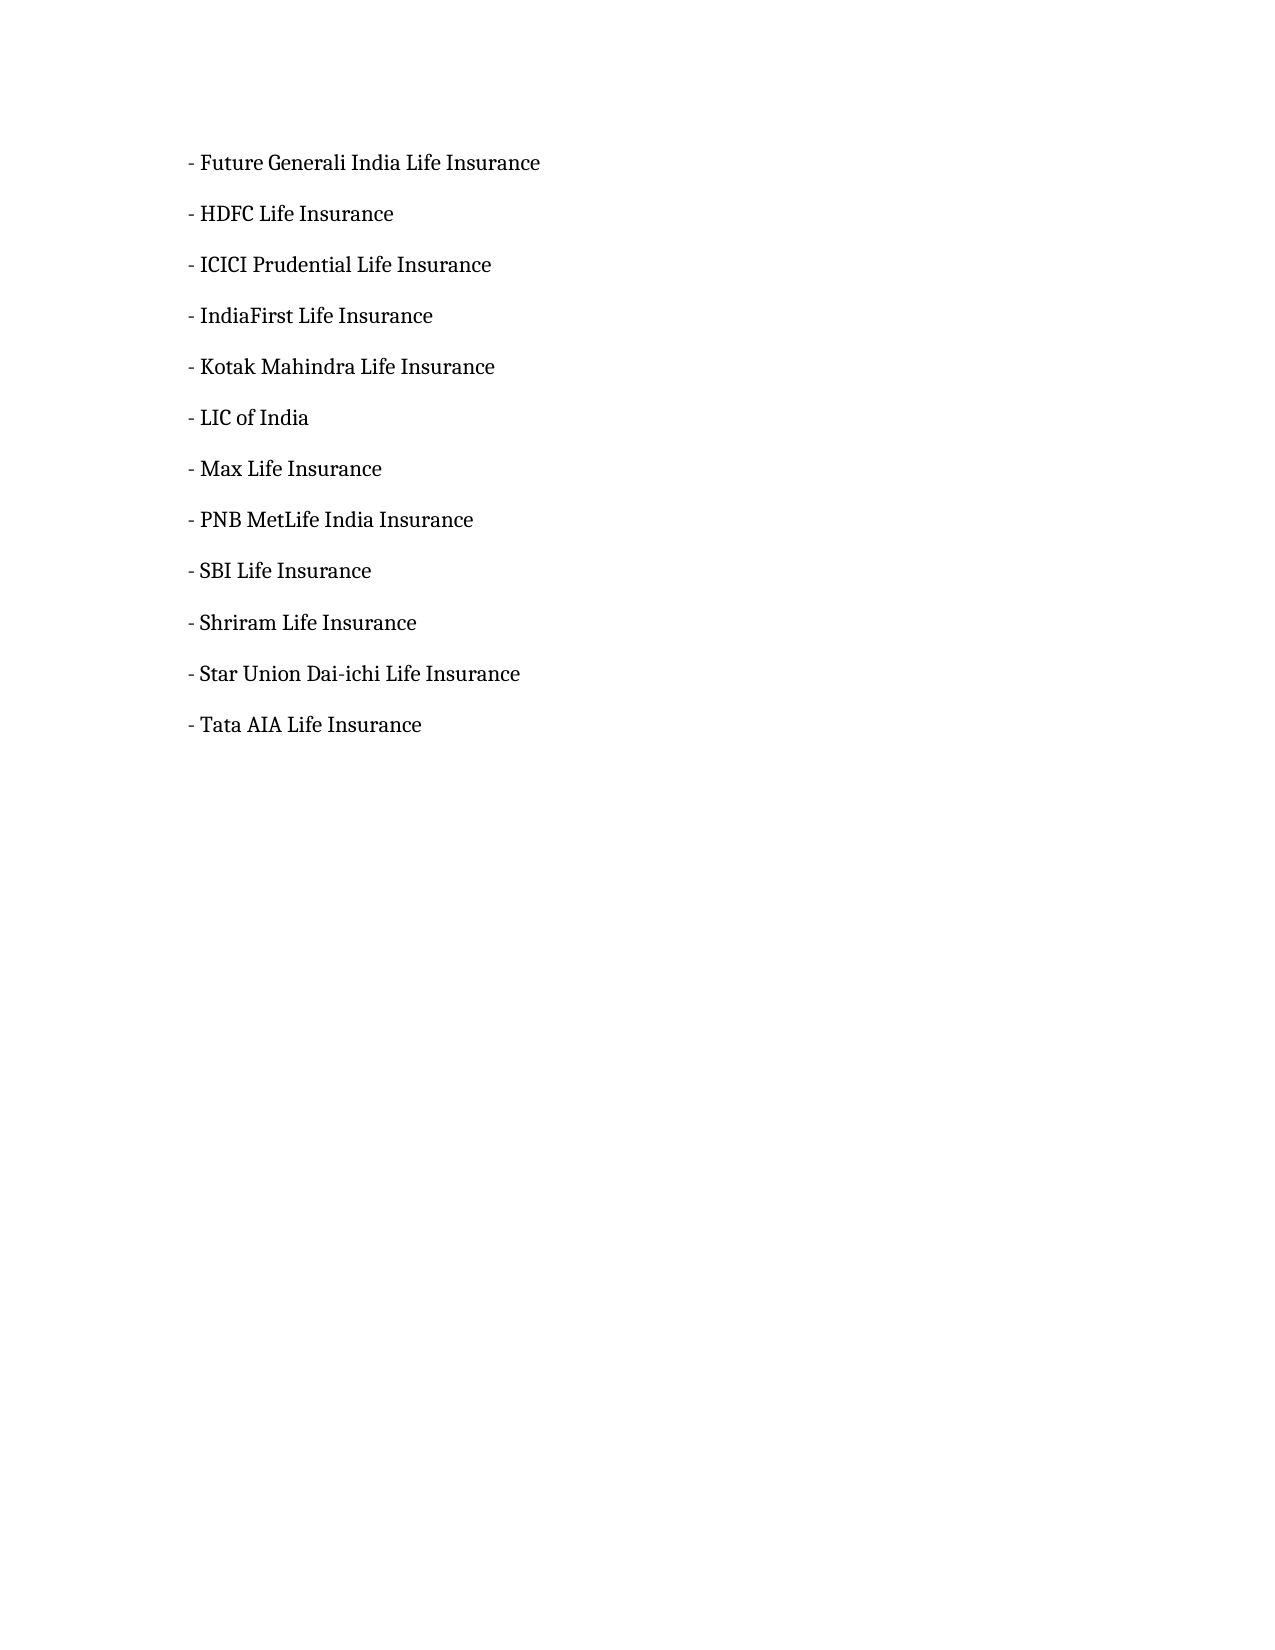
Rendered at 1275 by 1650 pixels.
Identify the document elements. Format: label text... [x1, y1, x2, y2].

text - ICICI Prudential Life Insurance [187, 252, 1087, 278]
text - IndiaFirst Life Insurance [187, 303, 1087, 329]
text - LIC of India [187, 405, 1087, 432]
text - Shriram Life Insurance [187, 609, 1087, 636]
text - Star Union Dai-ichi Life Insurance [187, 660, 1087, 687]
text - Tata AIA Life Insurance [187, 711, 1087, 738]
text - Kotak Mahindra Life Insurance [187, 354, 1087, 381]
text - Max Life Insurance [187, 456, 1087, 483]
text - Future Generali India Life Insurance [187, 150, 1087, 176]
text - HDFC Life Insurance [187, 201, 1087, 227]
text - PNB MetLife India Insurance [187, 507, 1087, 534]
text - SBI Life Insurance [187, 558, 1087, 585]
